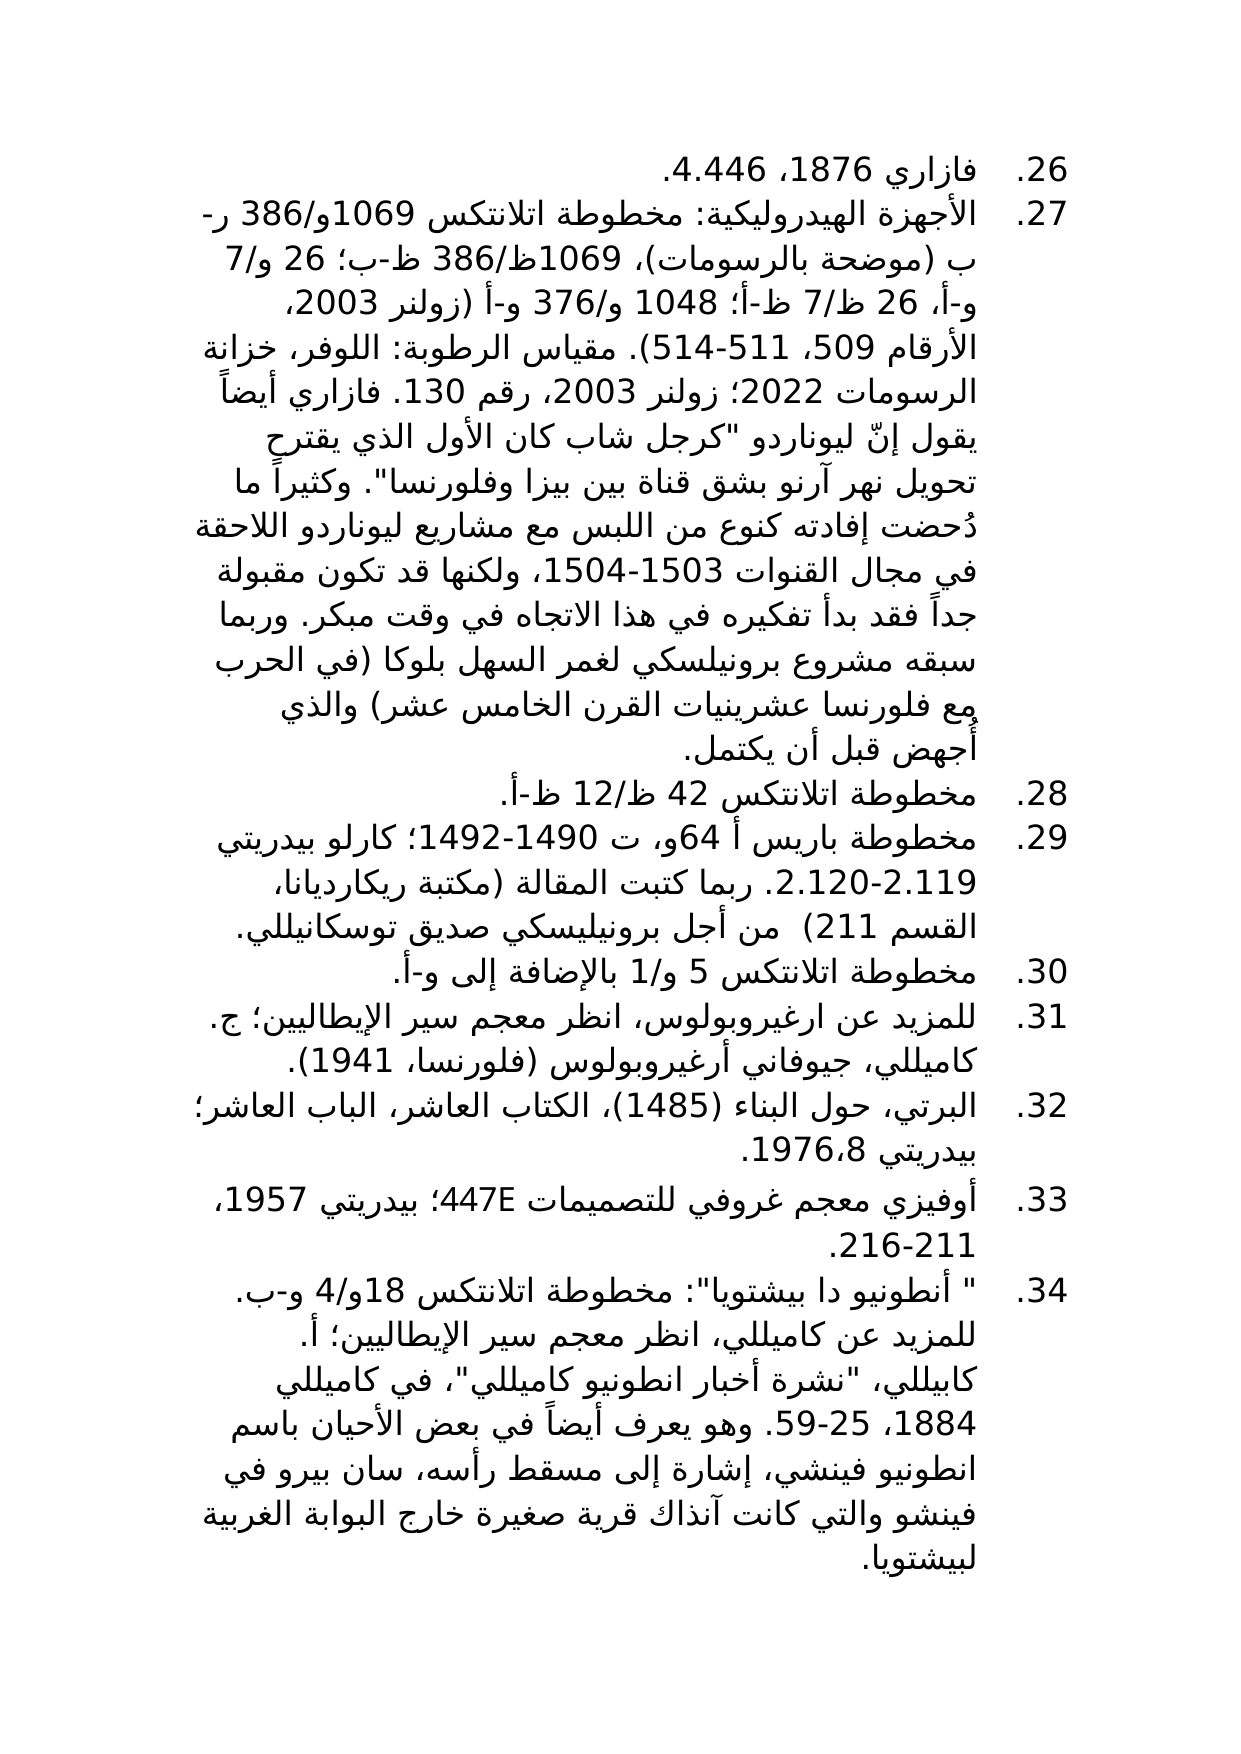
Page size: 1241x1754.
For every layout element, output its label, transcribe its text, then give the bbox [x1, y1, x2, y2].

list الأجهزة الهيدروليكية: مخطوطة اتلانتكس 1069و/386 ر-ب (موضحة بالرسومات)، 1069ظ/386 ظ-ب؛ 26 و/7 و-أ، 26 ظ/7 ظ-أ؛ 1048 و/376 و-أ (زولنر 2003، الأرقام 509، 511-514). مقياس الرطوبة: اللوفر، خزانة الرسومات 2022؛ زولنر 2003، رقم 130. فازاري أيضاً يقول إنّ ليوناردو "كرجل شاب كان الأول الذي يقترح تحويل نهر آرنو بشق قناة بين بيزا وفلورنسا". وكثيراً ما دُحضت إفادته كنوع من اللبس مع مشاريع ليوناردو اللاحقة في مجال القنوات 1503-1504، ولكنها قد تكون مقبولة جداً فقد بدأ تفكيره في هذا الاتجاه في وقت مبكر. وربما سبقه مشروع برونيلسكي لغمر السهل بلوكا (في الحرب مع فلورنسا عشرينيات القرن الخامس عشر) والذي أُجهض قبل أن يكتمل. [187, 194, 1015, 768]
list مخطوطة اتلانتكس 5 و/1 بالإضافة إلى و-أ. [187, 952, 1015, 991]
list مخطوطة باريس أ 64و، ت 1490-1492؛ كارلو بيدريتي 2.119-2.120. ربما كتبت المقالة (مكتبة ريكارديانا، القسم 211) من أجل برونيليسكي صديق توسكانيللي. [187, 819, 1015, 947]
list " أنطونيو دا بيشتويا": مخطوطة اتلانتكس 18و/4 و-ب. للمزيد عن كاميللي، انظر معجم سير الإيطاليين؛ أ. كابيللي، "نشرة أخبار انطونيو كاميللي"، في كاميللي 1884، 25-59. وهو يعرف أيضاً في بعض الأحيان باسم انطونيو فينشي، إشارة إلى مسقط رأسه، سان بيرو في فينشو والتي كانت آنذاك قرية صغيرة خارج البوابة الغربية لبيشتويا. [187, 1271, 1015, 1577]
list البرتي، حول البناء (1485)، الكتاب العاشر، الباب العاشر؛ بيدريتي 1976،8. [187, 1086, 1015, 1170]
list مخطوطة اتلانتكس 42 ظ/12 ظ-أ. [187, 774, 1015, 813]
list أوفيزي معجم غروفي للتصميمات 447E؛ بيدريتي 1957، 211-216. [187, 1175, 1015, 1265]
list للمزيد عن ارغيروبولوس، انظر معجم سير الإيطاليين؛ ج. كاميللي، جيوفاني أرغيروبولوس (فلورنسا، 1941). [187, 997, 1015, 1081]
list فازاري 1876، 4.446. [187, 150, 1015, 189]
